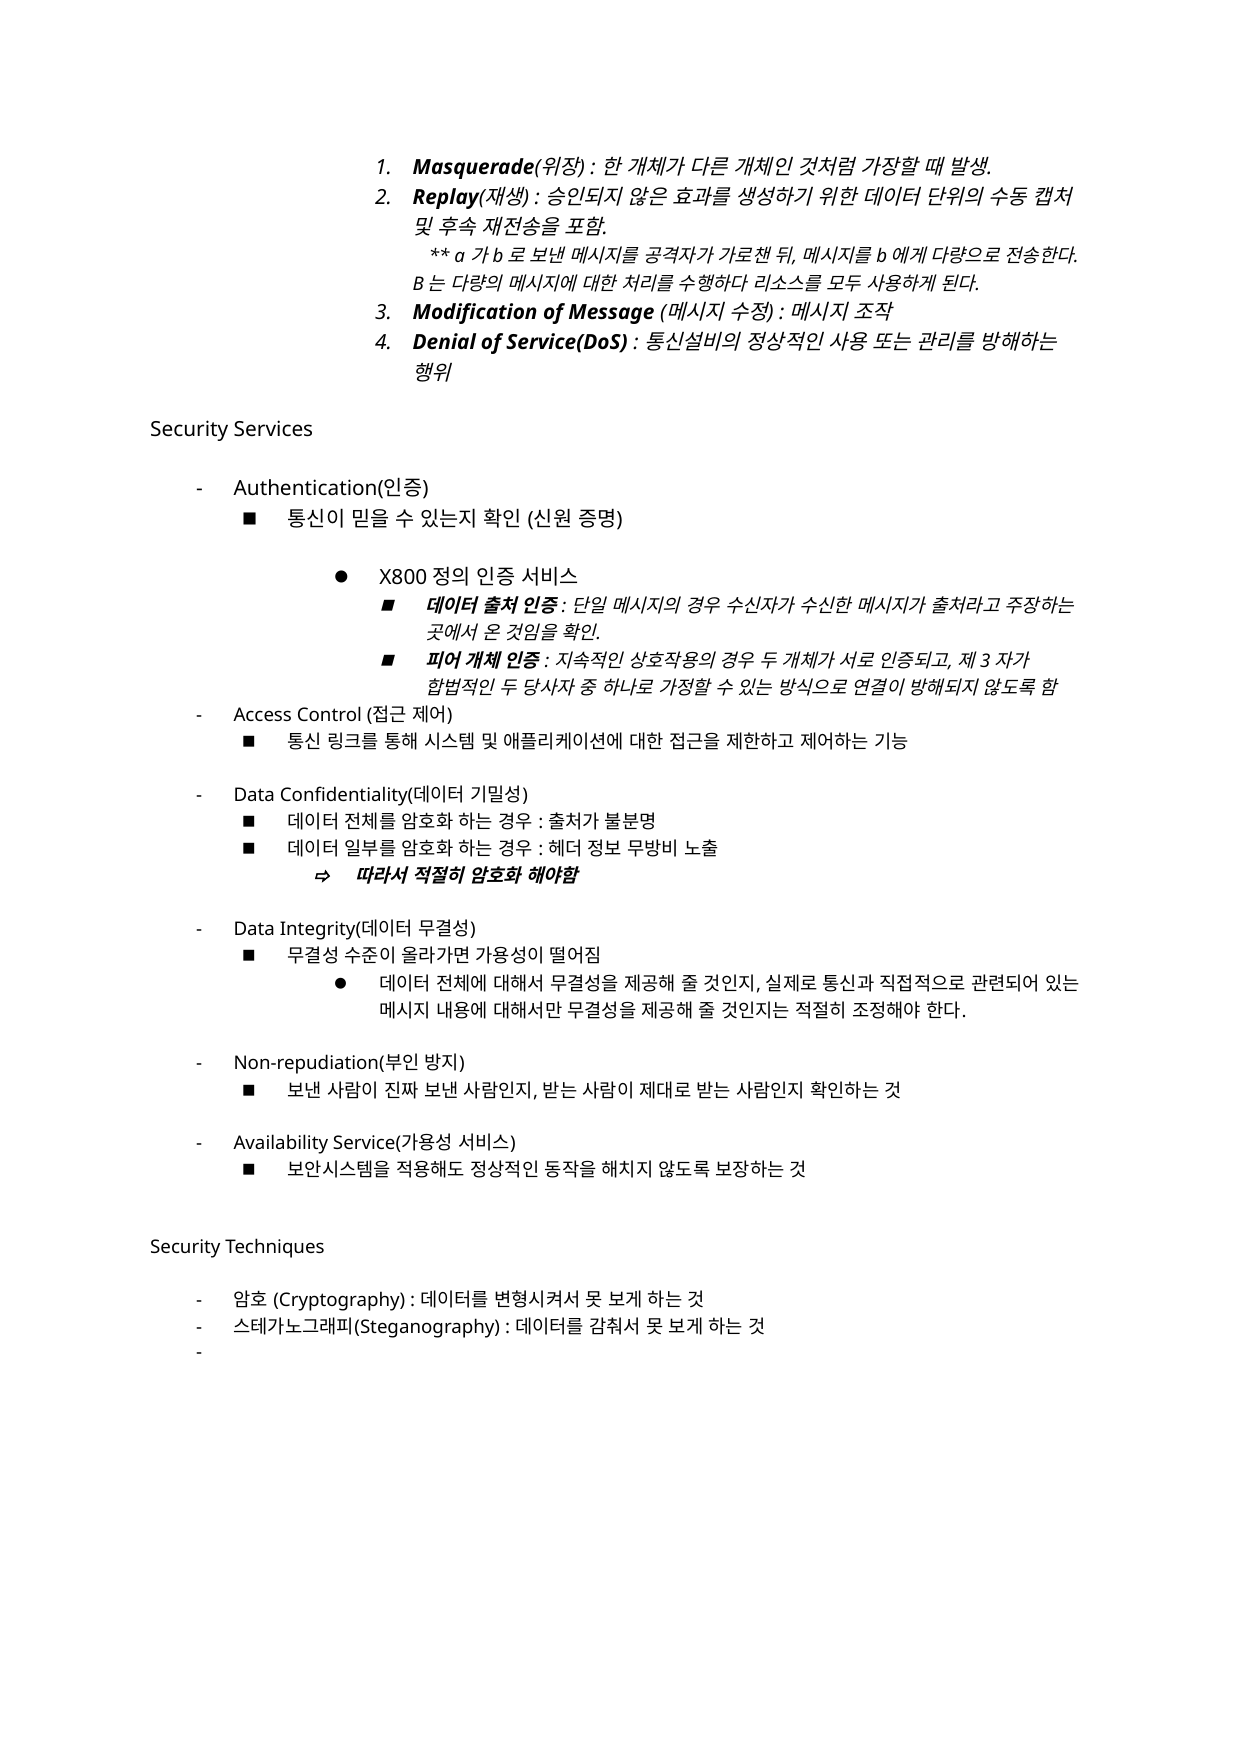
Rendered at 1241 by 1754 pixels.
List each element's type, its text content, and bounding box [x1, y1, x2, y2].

list Denial of Service(DoS) : 통신설비의 정상적인 사용 또는 관리를 방해하는 행위 [375, 326, 1090, 386]
text Security Services [150, 414, 1090, 443]
list Authentication(인증) [196, 471, 1090, 502]
list Access Control (접근 제어) [196, 699, 1090, 727]
list 데이터 출처 인증 : 단일 메시지의 경우 수신자가 수신한 메시지가 출처라고 주장하는 곳에서 온 것임을 확인. [379, 591, 1090, 645]
list Data Integrity(데이터 무결성) [196, 914, 1090, 941]
list Non-repudiation(부인 방지) [196, 1048, 1090, 1075]
list 따라서 적절히 암호화 해야함 [312, 861, 1090, 888]
list 통신이 믿을 수 있는지 확인 (신원 증명) [242, 502, 1090, 532]
list 무결성 수준이 올라가면 가용성이 떨어짐 [242, 941, 1090, 968]
list 피어 개체 인증 : 지속적인 상호작용의 경우 두 개체가 서로 인증되고, 제 3자가 합법적인 두 당사자 중 하나로 가정할 수 있는 방식으로 연결이 방해되지 않도록 함 [379, 645, 1090, 699]
list Data Confidentiality(데이터 기밀성) [196, 779, 1090, 807]
list 데이터 전체를 암호화 하는 경우 : 출처가 불분명 [242, 807, 1090, 834]
list 스테가노그래피(Steganography) : 데이터를 감춰서 못 보게 하는 것 [196, 1312, 1090, 1339]
list X800 정의 인증 서비스 [333, 561, 1090, 591]
list 암호 (Cryptography) : 데이터를 변형시켜서 못 보게 하는 것 [196, 1284, 1090, 1312]
list 데이터 일부를 암호화 하는 경우 : 헤더 정보 무방비 노출 [242, 834, 1090, 861]
list 데이터 전체에 대해서 무결성을 제공해 줄 것인지, 실제로 통신과 직접적으로 관련되어 있는 메시지 내용에 대해서만 무결성을 제공해 줄 것인지는 적절히 조정해야 한다. [333, 968, 1090, 1022]
list Replay(재생) : 승인되지 않은 효과를 생성하기 위한 데이터 단위의 수동 캡처 및 후속 재전송을 포함. [375, 180, 1090, 241]
list ** a 가 b로 보낸 메시지를 공격자가 가로챈 뒤, 메시지를 b에게 다량으로 전송한다. B는 다량의 메시지에 대한 처리를 수행하다 리소스를 모두 사용하게 된다. [412, 241, 1090, 295]
list Modification of Message (메시지 수정) : 메시지 조작 [375, 295, 1090, 326]
list 통신 링크를 통해 시스템 및 애플리케이션에 대한 접근을 제한하고 제어하는 기능 [242, 727, 1090, 754]
list Availability Service(가용성 서비스) [196, 1128, 1090, 1155]
text Security Techniques [150, 1233, 1090, 1259]
list 보안시스템을 적용해도 정상적인 동작을 해치지 않도록 보장하는 것 [242, 1155, 1090, 1182]
list Masquerade(위장) : 한 개체가 다른 개체인 것처럼 가장할 때 발생. [375, 150, 1090, 180]
list 보낸 사람이 진짜 보낸 사람인지, 받는 사람이 제대로 받는 사람인지 확인하는 것 [242, 1075, 1090, 1102]
